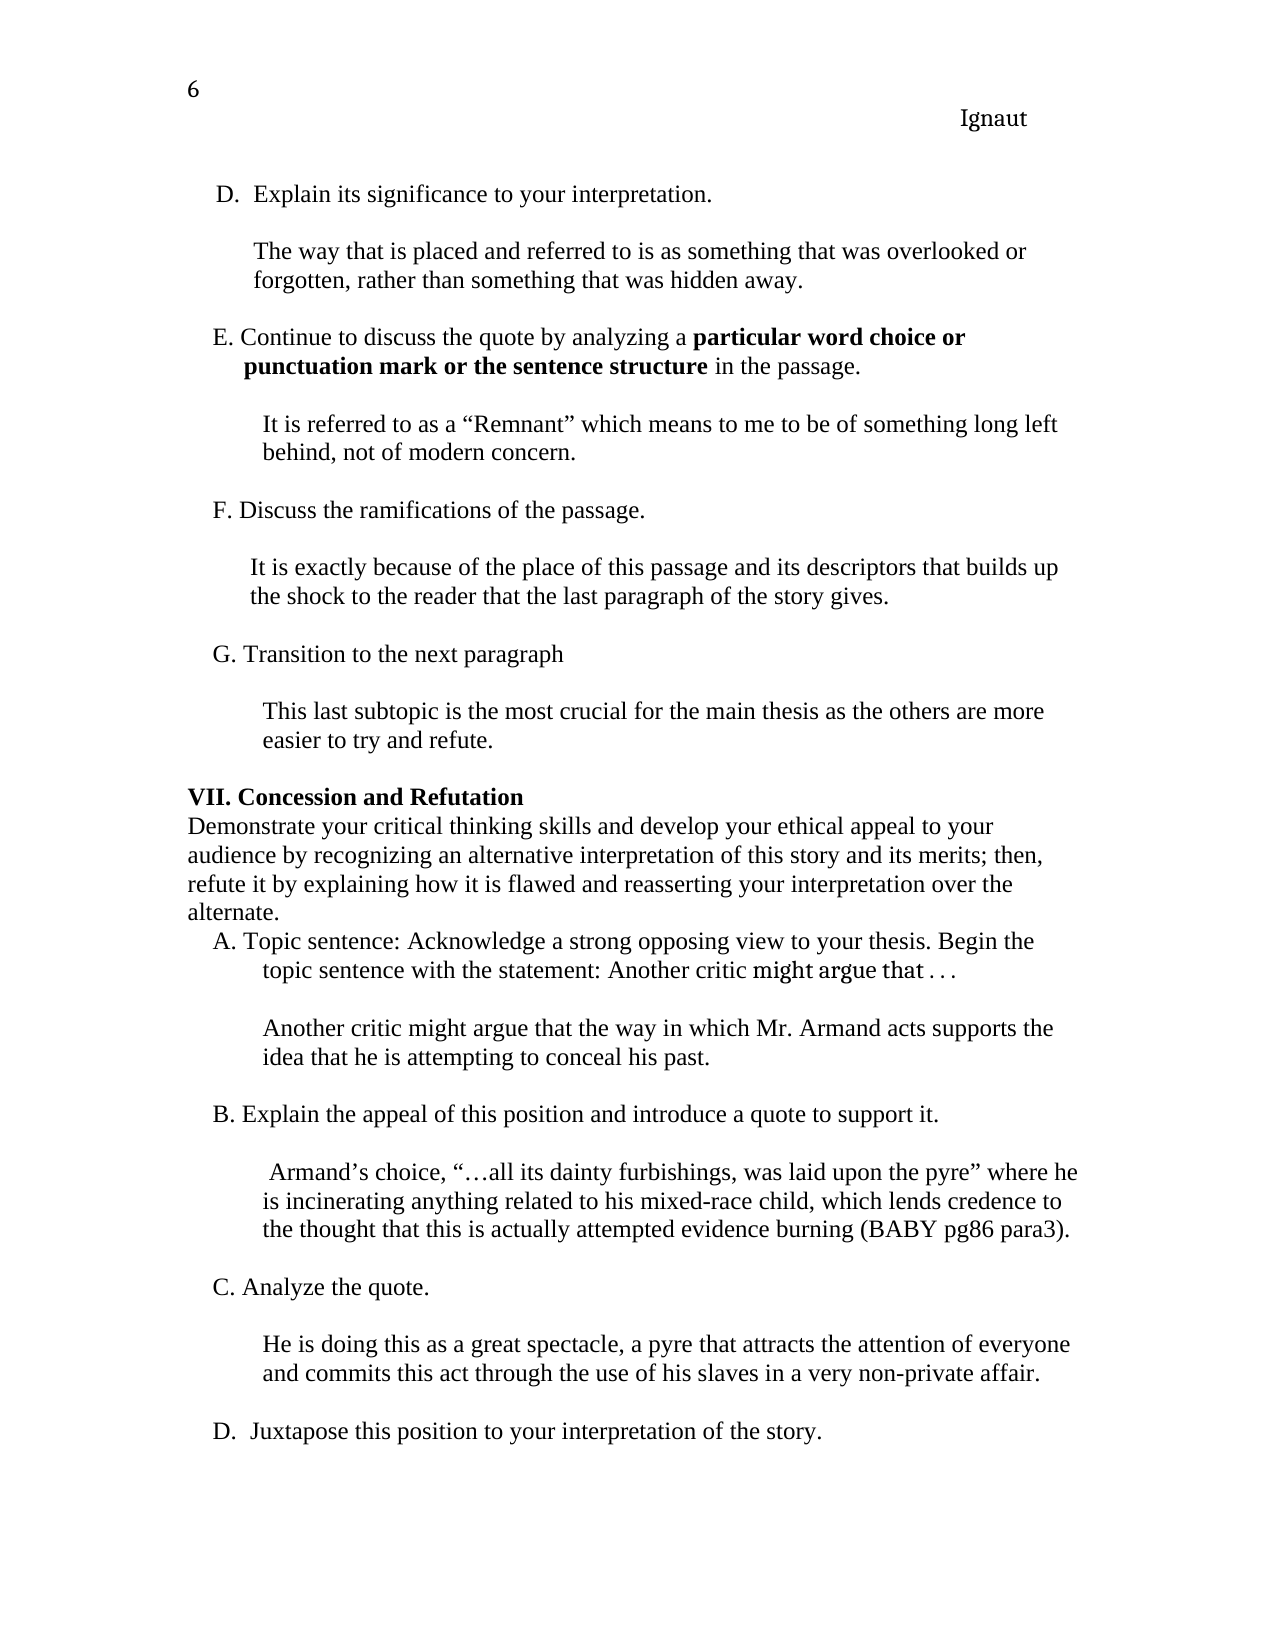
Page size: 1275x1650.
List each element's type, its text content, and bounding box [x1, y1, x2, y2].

text C. Analyze the quote. [187, 1272, 1087, 1301]
text G. Transition to the next paragraph [187, 639, 1087, 667]
text A. Topic sentence: Acknowledge a strong opposing view to your thesis. Begin the [187, 926, 1087, 955]
list Juxtapose this position to your interpretation of the story. [212, 1416, 1087, 1444]
text B. Explain the appeal of this position and introduce a quote to support it. [187, 1099, 1087, 1128]
text VII. Concession and Refutation [187, 782, 1087, 811]
text This last subtopic is the most crucial for the main thesis as the others are more easier to try and refute. [262, 696, 1087, 754]
text punctuation mark or the sentence structure in the passage. [187, 351, 1087, 380]
text E. Continue to discuss the quote by analyzing a particular word choice or [187, 322, 1087, 351]
text He is doing this as a great spectacle, a pyre that attracts the attention of everyone and commits this act through the use of his slaves in a very non-private affair. [262, 1329, 1087, 1387]
list Explain its significance to your interpretation. [216, 179, 1087, 207]
text Another critic might argue that the way in which Mr. Armand acts supports the idea that he is attempting to conceal his past. [262, 1013, 1087, 1071]
text F. Discuss the ramifications of the passage. [187, 495, 1087, 524]
text Armand’s choice, “…all its dainty furbishings, was laid upon the pyre” where he is incinerating anything related to his mixed-race child, which lends credence to the thought that this is actually attempted evidence burning (BABY pg86 para3). [262, 1157, 1087, 1243]
text Demonstrate your critical thinking skills and develop your ethical appeal to your audience by recognizing an alternative interpretation of this story and its merits; then, refute it by explaining how it is flawed and reasserting your interpretation over the alternate. [187, 811, 1087, 926]
list It is exactly because of the place of this passage and its descriptors that builds up the shock to the reader that the last paragraph of the story gives. [250, 552, 1087, 610]
text The way that is placed and referred to is as something that was overlooked or forgotten, rather than something that was hidden away. [253, 236, 1087, 294]
text It is referred to as a “Remnant” which means to me to be of something long left behind, not of modern concern. [262, 409, 1087, 466]
text topic sentence with the statement: Another critic might argue that . . . [187, 955, 1087, 984]
